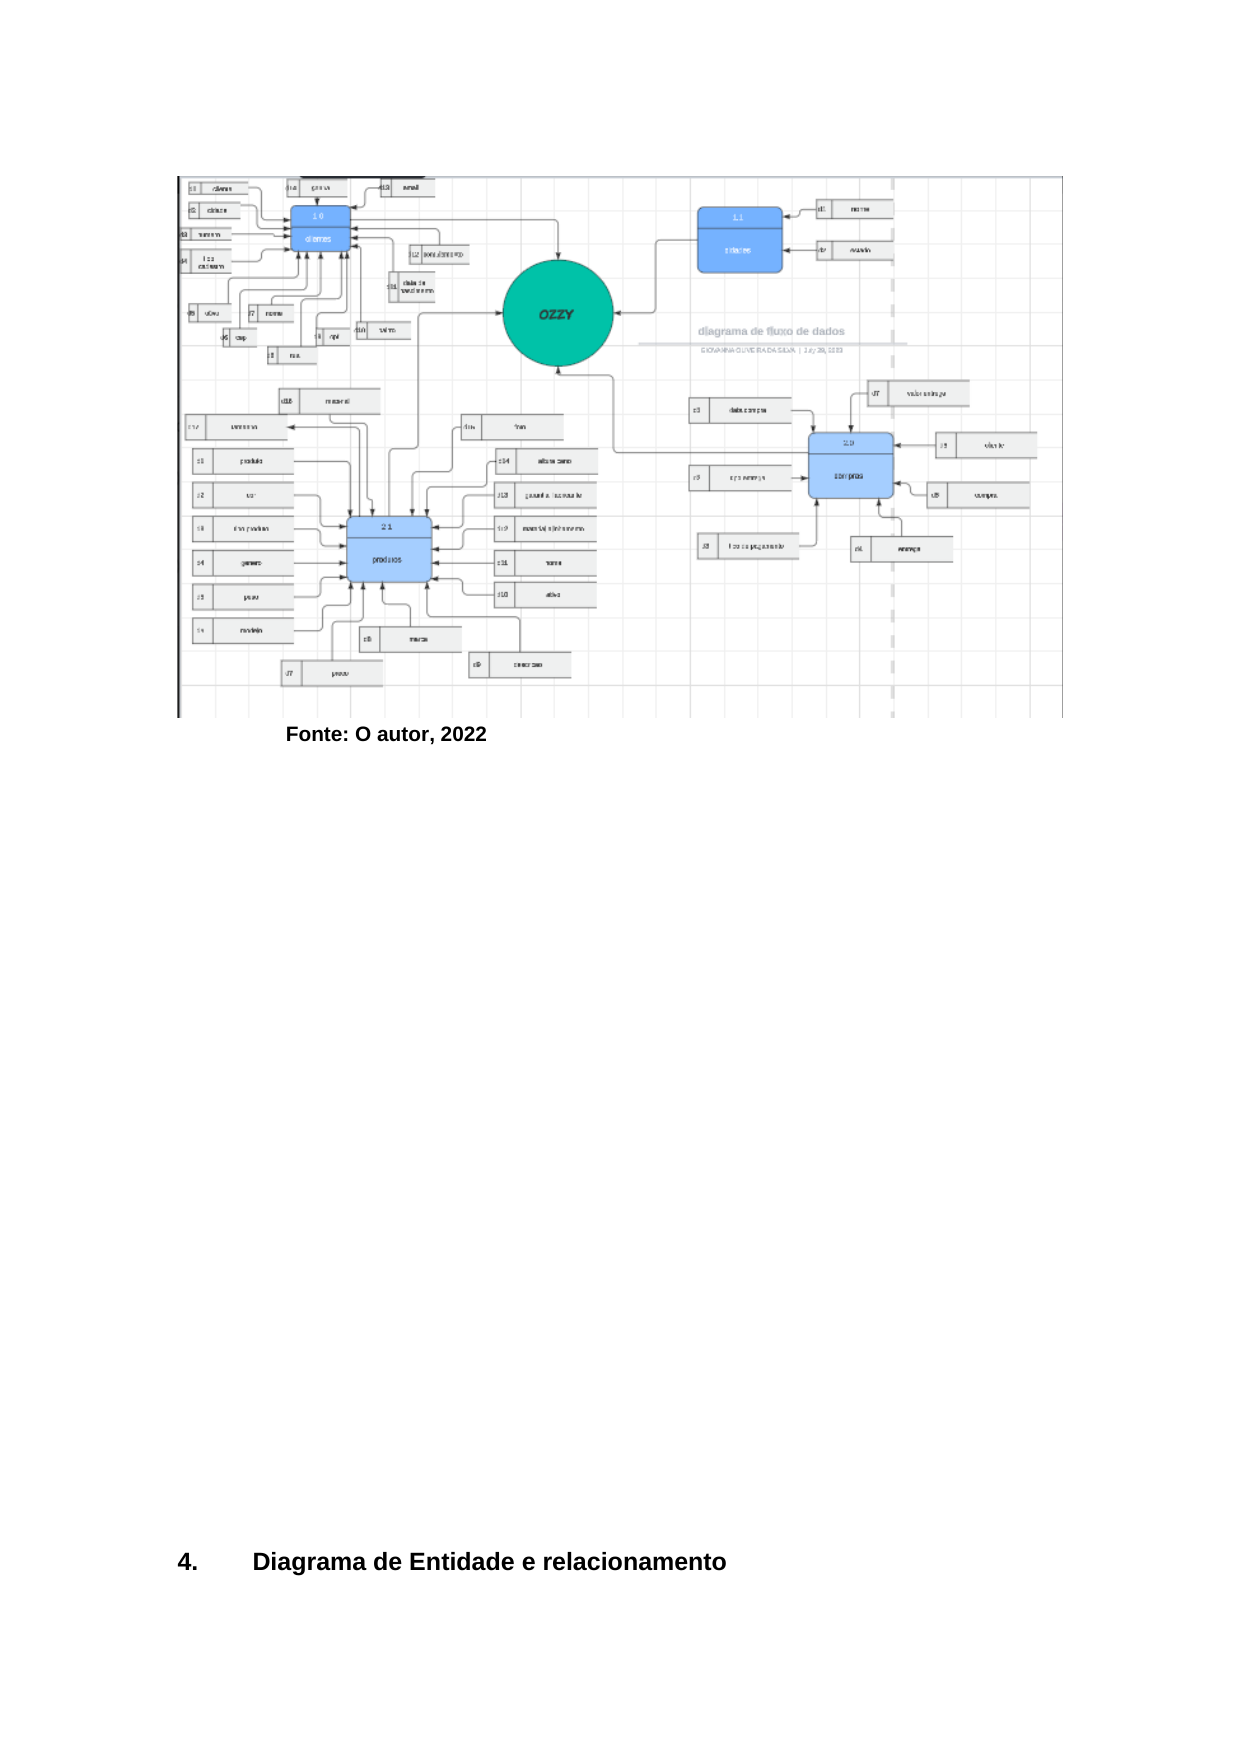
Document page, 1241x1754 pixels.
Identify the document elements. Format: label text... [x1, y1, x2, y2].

text Fonte: O autor, 2022 [177, 718, 1063, 746]
picture [177, 176, 1063, 718]
list Diagrama de Entidade e relacionamento [177, 1547, 1063, 1575]
